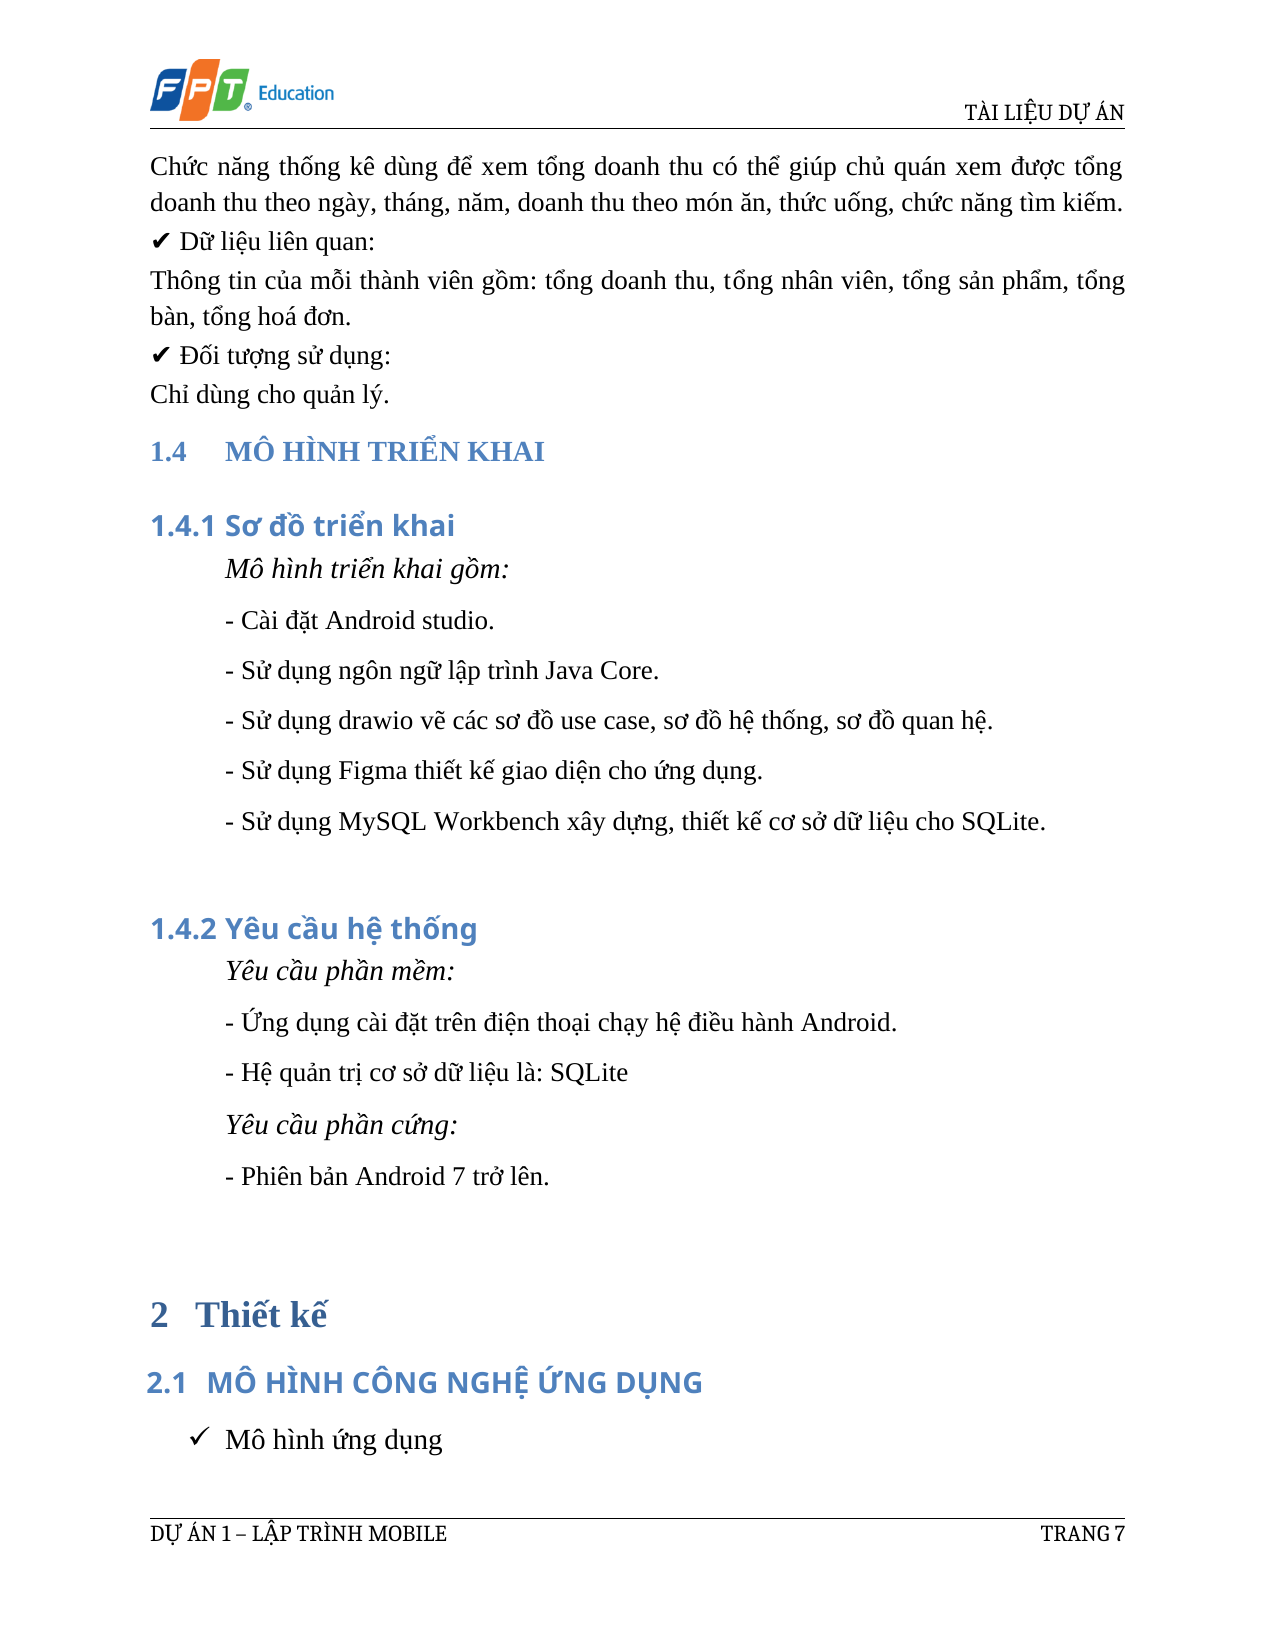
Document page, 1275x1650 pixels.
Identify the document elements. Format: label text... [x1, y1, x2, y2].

text - Sử dụng ngôn ngữ lập trình Java Core. [225, 654, 1125, 685]
picture [150, 59, 336, 121]
text - Phiên bản Android 7 trở lên. [225, 1159, 1125, 1191]
text - Sử dụng Figma thiết kế giao diện cho ứng dụng. [225, 754, 1125, 786]
text Chỉ dùng cho quản lý. [150, 378, 1125, 409]
subtitle MÔ HÌNH CÔNG NGHỆ ỨNG DỤNG [146, 1362, 1125, 1402]
text - Ứng dụng cài đặt trên điện thoại chạy hệ điều hành Android. [225, 1006, 1125, 1037]
text - Hệ quản trị cơ sở dữ liệu là: SQLite [225, 1057, 1125, 1088]
text Chức năng thống kê dùng để xem tổng doanh thu có thể giúp chủ quán xem được tổng doanh thu theo ngày, tháng, năm, doanh thu theo món ăn, thức uống, chức năng tìm kiếm. [150, 150, 1125, 217]
text ✔ Dữ liệu liên quan: [150, 221, 1125, 258]
text - Cài đặt Android studio. [225, 604, 1125, 635]
text Yêu cầu phần cứng: [225, 1107, 1125, 1140]
subtitle Thiết kế [150, 1292, 1125, 1335]
text ✔ Đối tượng sử dụng: [150, 335, 1125, 372]
subtitle Sơ đồ triển khai [150, 505, 1125, 545]
text - Sử dụng drawio vẽ các sơ đồ use case, sơ đồ hệ thống, sơ đồ quan hệ. [225, 704, 1125, 735]
text Yêu cầu phần mềm: [225, 953, 1125, 987]
text Thông tin của mỗi thành viên gồm: tổng doanh thu, tổng nhân viên, tổng sản phẩm, tổng bàn, tổng hoá đơn. [150, 264, 1125, 331]
subtitle Mô hình triển khai [150, 434, 1125, 468]
text Mô hình triển khai gồm: [225, 551, 1125, 584]
list Mô hình ứng dụng [187, 1422, 1125, 1456]
subtitle Yêu cầu hệ thống [150, 908, 1125, 948]
text - Sử dụng MySQL Workbench xây dựng, thiết kế cơ sở dữ liệu cho SQLite. [225, 805, 1125, 836]
